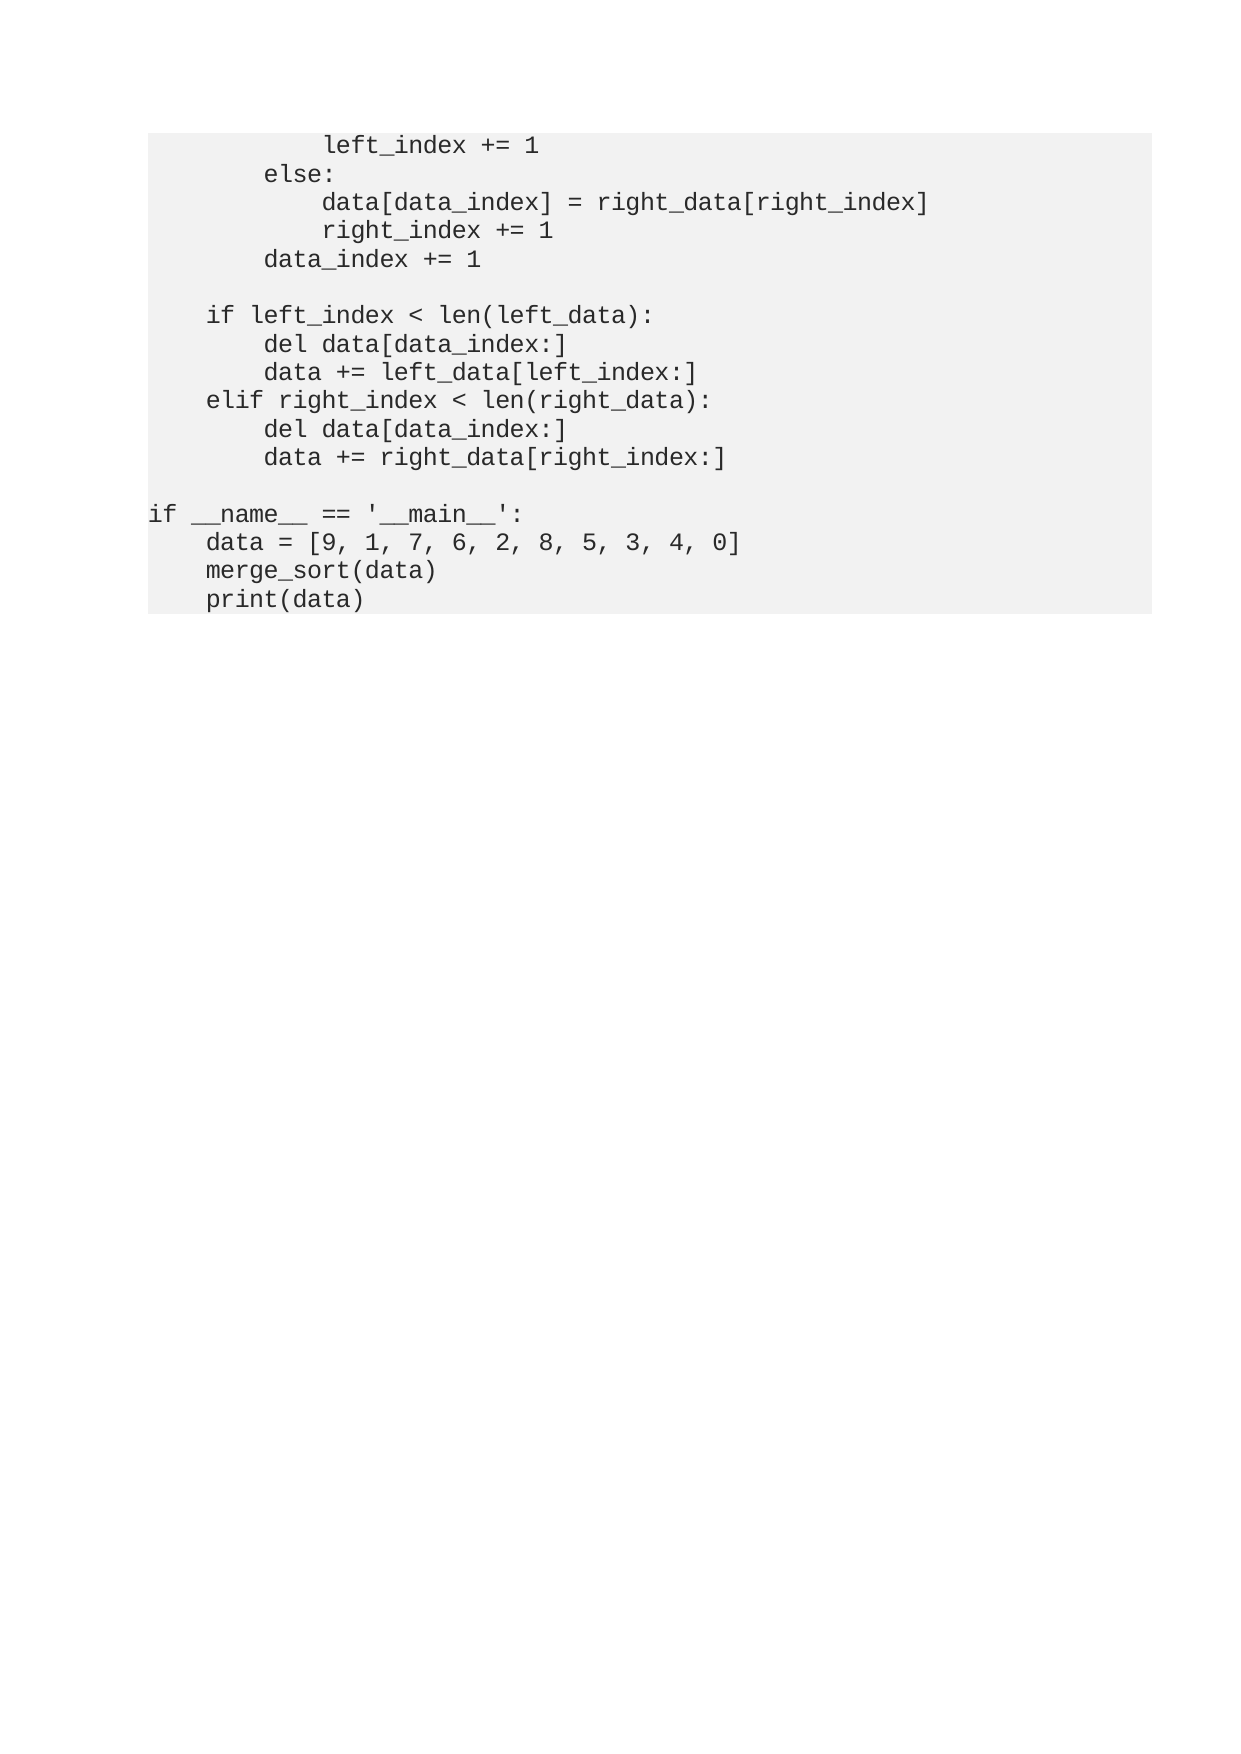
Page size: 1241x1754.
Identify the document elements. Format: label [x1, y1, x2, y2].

text [148, 133, 1152, 614]
